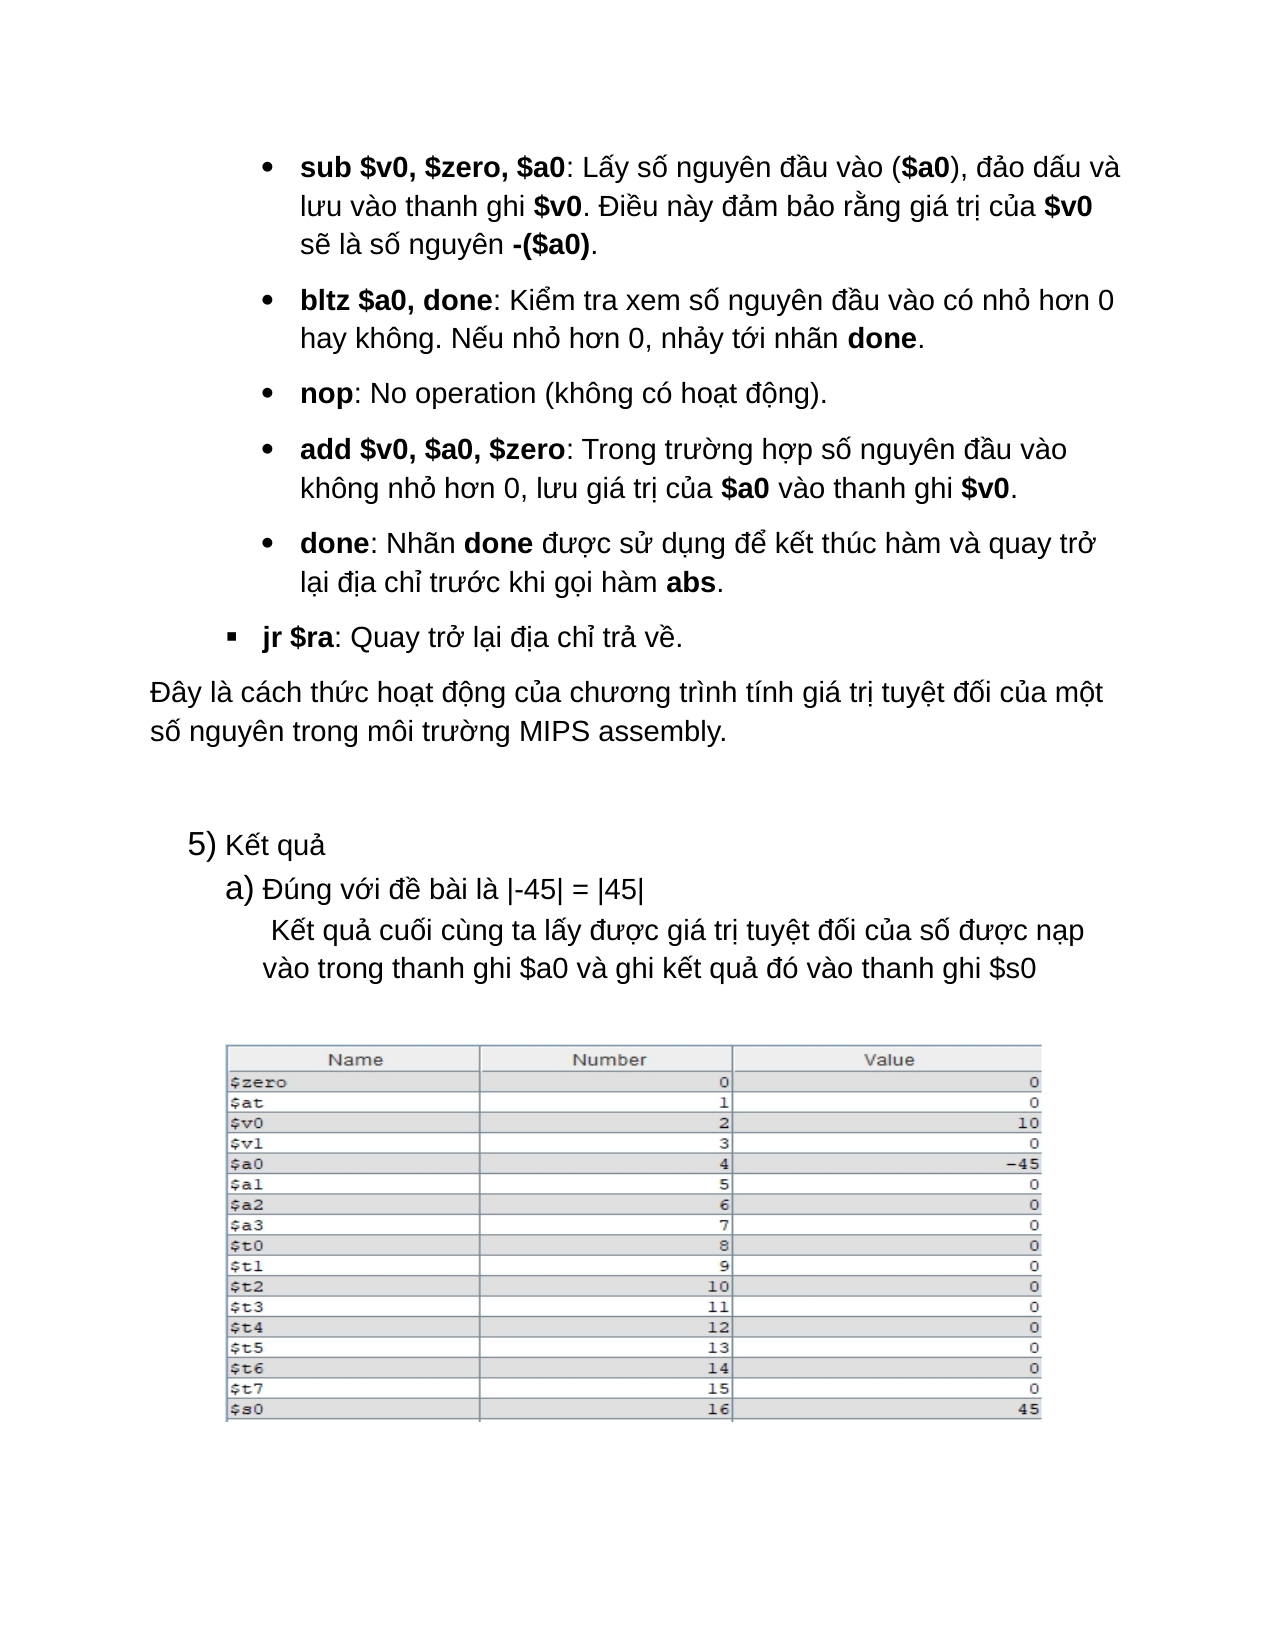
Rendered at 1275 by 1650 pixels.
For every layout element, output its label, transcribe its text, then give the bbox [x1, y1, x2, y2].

list Đúng với đề bài là |-45| = |45| [225, 868, 1125, 907]
picture [225, 1044, 1042, 1422]
list done: Nhãn done được sử dụng để kết thúc hàm và quay trở lại địa chỉ trước khi gọi hàm abs. [262, 526, 1125, 598]
list add $v0, $a0, $zero: Trong trường hợp số nguyên đầu vào không nhỏ hơn 0, lưu giá trị của $a0 vào thanh ghi $v0. [262, 432, 1125, 504]
list jr $ra: Quay trở lại địa chỉ trả về. [225, 620, 1125, 653]
list Kết quả cuối cùng ta lấy được giá trị tuyệt đối của số được nạp vào trong thanh ghi $a0 và ghi kết quả đó vào thanh ghi $s0 [262, 912, 1125, 984]
list bltz $a0, done: Kiểm tra xem số nguyên đầu vào có nhỏ hơn 0 hay không. Nếu nhỏ hơn 0, nhảy tới nhãn done. [262, 282, 1125, 355]
list nop: No operation (không có hoạt động). [262, 376, 1125, 410]
list sub $v0, $zero, $a0: Lấy số nguyên đầu vào ($a0), đảo dấu và lưu vào thanh ghi $v0. Điều này đảm bảo rằng giá trị của $v0 sẽ là số nguyên -($a0). [262, 150, 1125, 261]
list Kết quả [187, 824, 1125, 863]
text Đây là cách thức hoạt động của chương trình tính giá trị tuyệt đối của một số nguyên trong môi trường MIPS assembly. [150, 675, 1125, 747]
